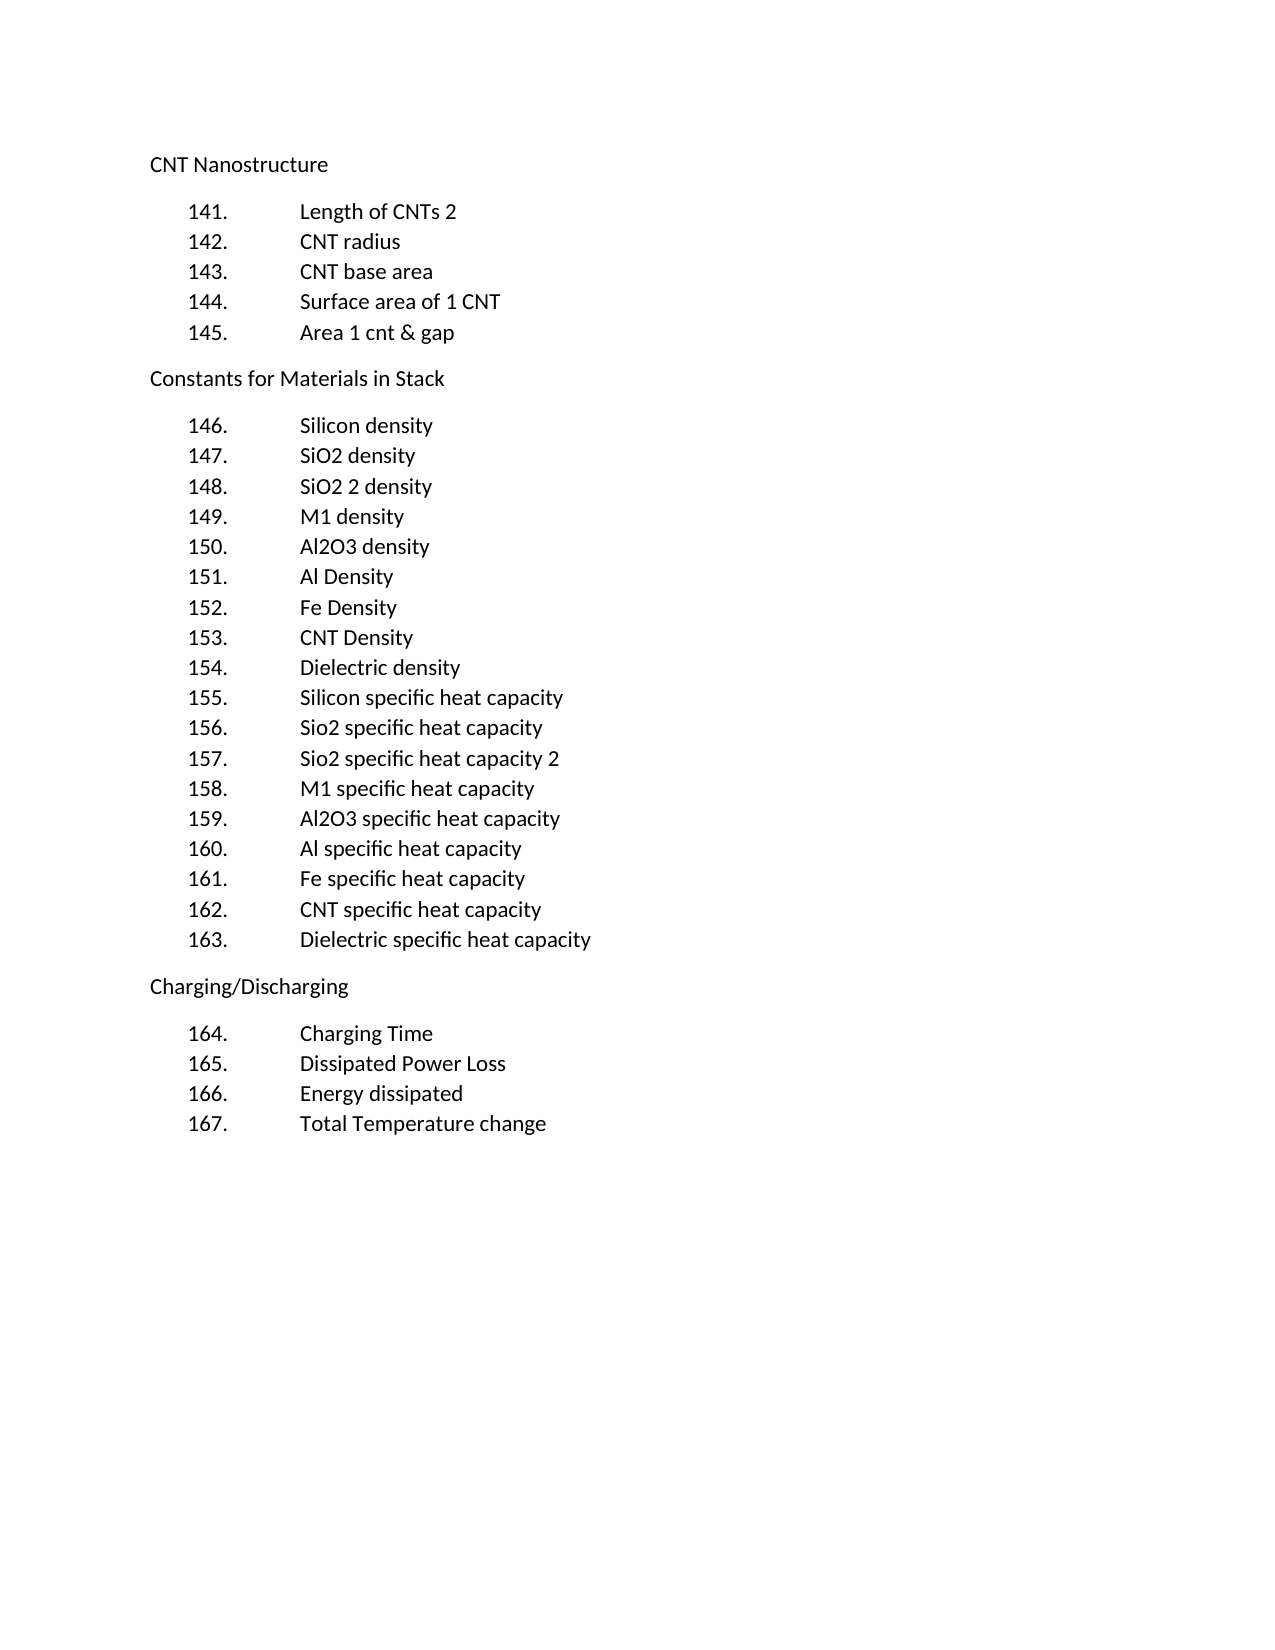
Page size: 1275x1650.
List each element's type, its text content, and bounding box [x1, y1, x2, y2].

text CNT Nanostructure [150, 150, 1125, 178]
list Fe specific heat capacity [187, 864, 1125, 893]
list Silicon specific heat capacity [187, 683, 1125, 711]
list SiO2 2 density [187, 472, 1125, 500]
list Area 1 cnt & gap [187, 318, 1125, 346]
list M1 specific heat capacity [187, 774, 1125, 802]
list Al Density [187, 562, 1125, 591]
list Al2O3 specific heat capacity [187, 804, 1125, 832]
list Energy dissipated [187, 1079, 1125, 1107]
list Fe Density [187, 593, 1125, 621]
list Silicon density [187, 411, 1125, 439]
list CNT radius [187, 227, 1125, 255]
list Dielectric density [187, 653, 1125, 681]
list Dissipated Power Loss [187, 1049, 1125, 1077]
text Charging/Discharging [150, 972, 1125, 1000]
list Total Temperature change [187, 1109, 1125, 1137]
list Surface area of 1 CNT [187, 287, 1125, 316]
list Length of CNTs 2 [187, 197, 1125, 225]
list CNT specific heat capacity [187, 895, 1125, 923]
list Al2O3 density [187, 532, 1125, 560]
list Dielectric specific heat capacity [187, 925, 1125, 953]
text Constants for Materials in Stack [150, 364, 1125, 393]
list SiO2 density [187, 442, 1125, 470]
list Charging Time [187, 1019, 1125, 1047]
list M1 density [187, 502, 1125, 530]
list Sio2 specific heat capacity 2 [187, 744, 1125, 772]
list CNT base area [187, 257, 1125, 285]
list Sio2 specific heat capacity [187, 713, 1125, 742]
list Al specific heat capacity [187, 834, 1125, 862]
list CNT Density [187, 623, 1125, 651]
